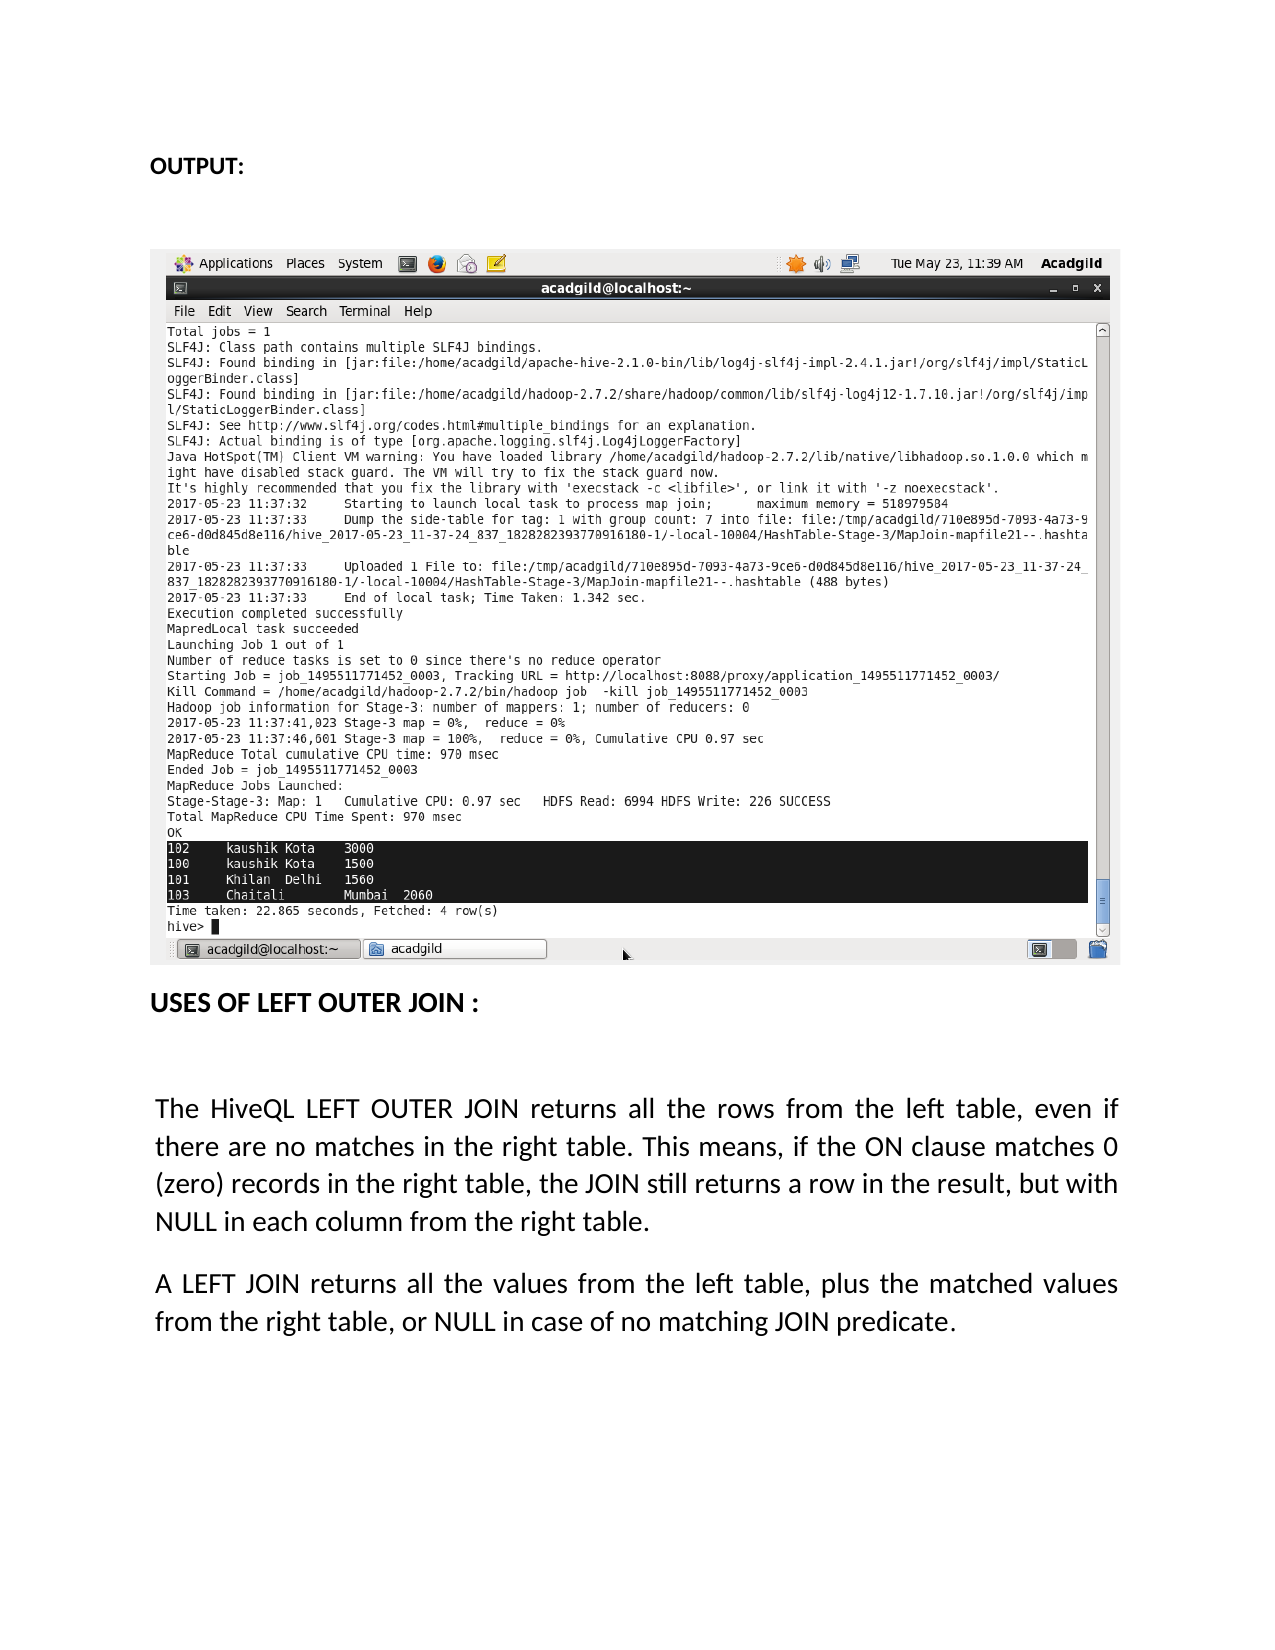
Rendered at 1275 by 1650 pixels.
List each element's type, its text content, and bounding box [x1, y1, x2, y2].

text USES OF LEFT OUTER JOIN : [150, 984, 1125, 1019]
text The HiveQL LEFT OUTER JOIN returns all the rows from the left table, even if there are no matches in the right table. This means, if the ON clause matches 0 (zero) records in the right table, the JOIN still returns a row in the result, but with NULL in each column from the right table. [155, 1088, 1120, 1238]
picture [150, 249, 1121, 965]
text OUTPUT: [150, 150, 1125, 181]
text A LEFT JOIN returns all the values from the left table, plus the matched values from the right table, or NULL in case of no matching JOIN predicate. [155, 1263, 1120, 1338]
